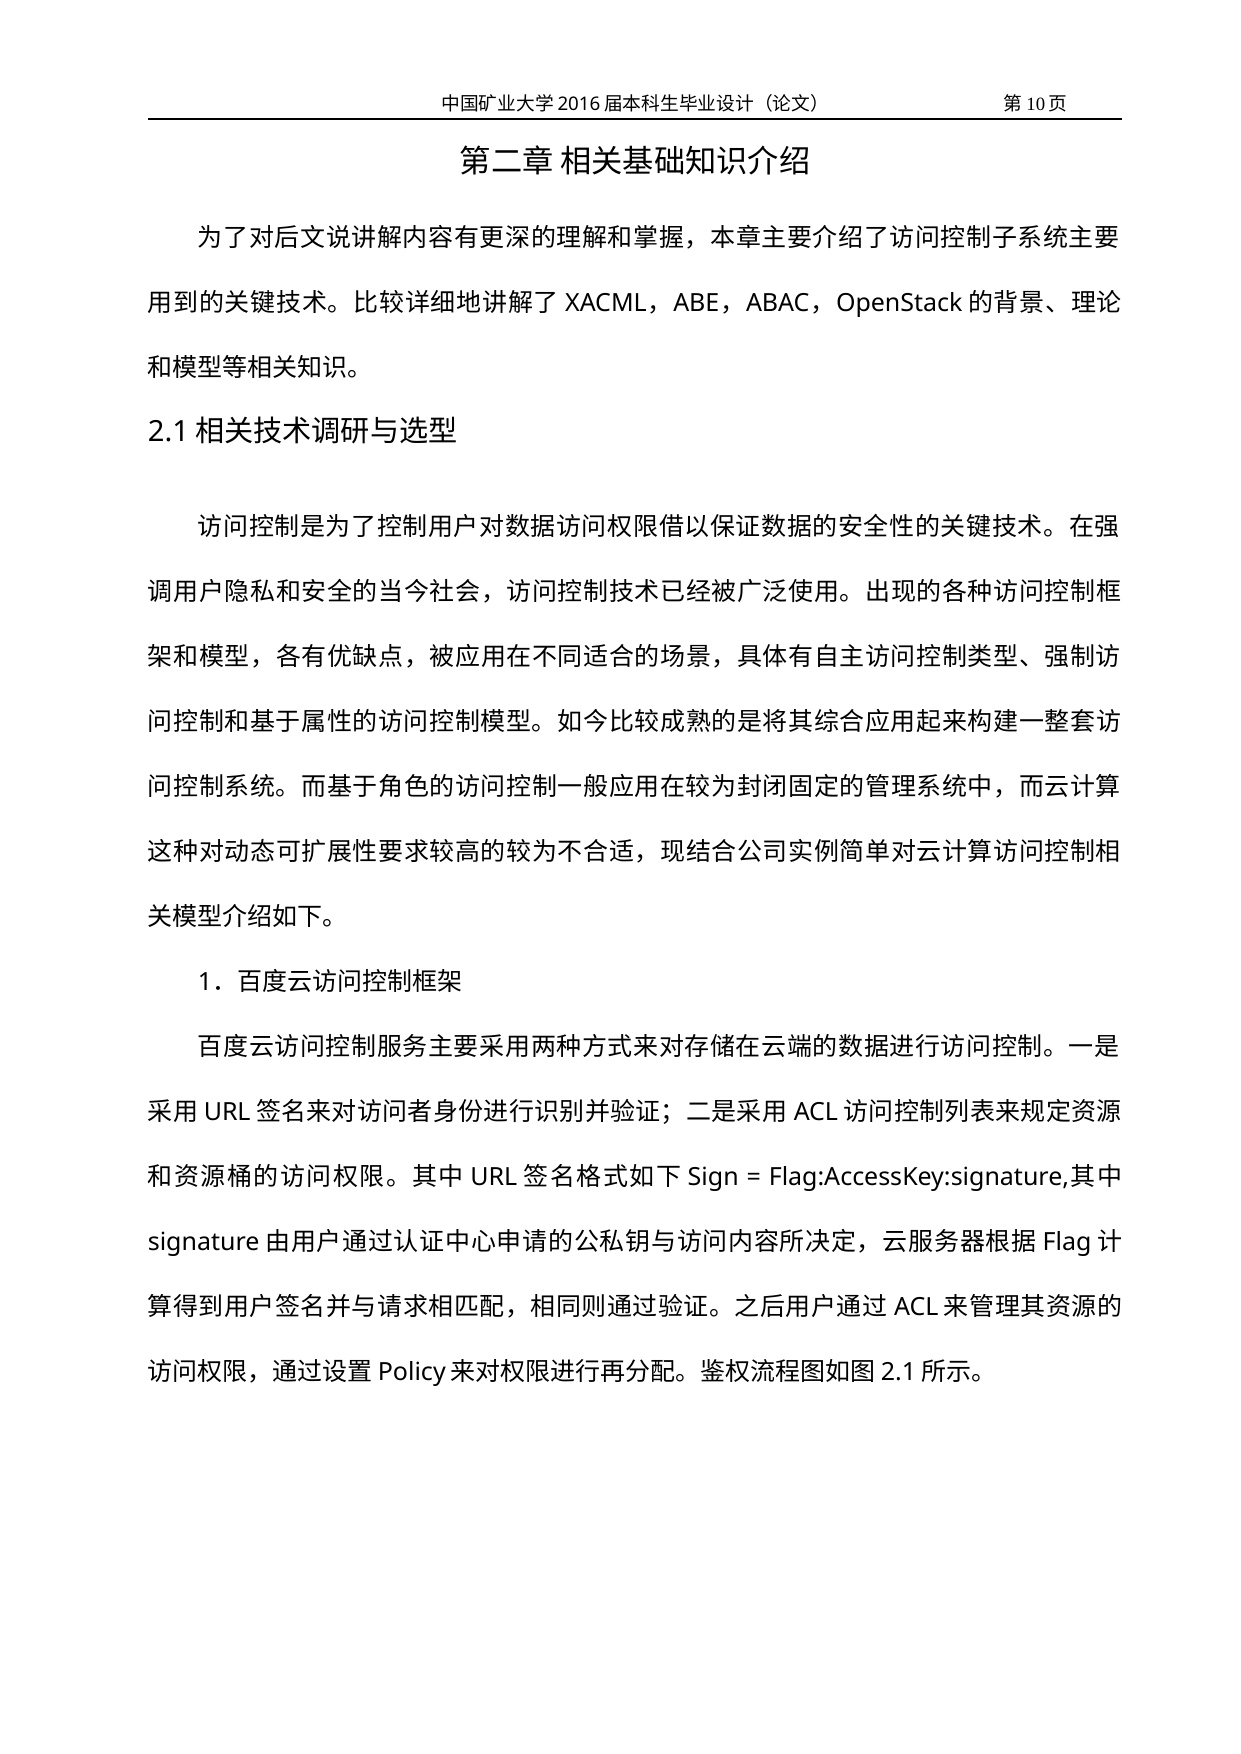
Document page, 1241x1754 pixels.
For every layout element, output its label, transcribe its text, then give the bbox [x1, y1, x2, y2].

text 百度云访问控制服务主要采用两种方式来对存储在云端的数据进行访问控制。一是采用URL签名来对访问者身份进行识别并验证；二是采用ACL访问控制列表来规定资源和资源桶的访问权限。其中URL签名格式如下Sign = Flag:AccessKey:signature,其中signature由用户通过认证中心申请的公私钥与访问内容所决定，云服务器根据Flag计算得到用户签名并与请求相匹配，相同则通过验证。之后用户通过ACL来管理其资源的访问权限，通过设置Policy来对权限进行再分配。鉴权流程图如图2.1所示。 [148, 1012, 1122, 1402]
text 2.1相关技术调研与选型 [148, 398, 1122, 463]
text 第二章 相关基础知识介绍 [148, 127, 1122, 192]
text 为了对后文说讲解内容有更深的理解和掌握，本章主要介绍了访问控制子系统主要用到的关键技术。比较详细地讲解了XACML，ABE，ABAC，OpenStack的背景、理论和模型等相关知识。 [148, 203, 1122, 398]
text 访问控制是为了控制用户对数据访问权限借以保证数据的安全性的关键技术。在强调用户隐私和安全的当今社会，访问控制技术已经被广泛使用。出现的各种访问控制框架和模型，各有优缺点，被应用在不同适合的场景，具体有自主访问控制类型、强制访问控制和基于属性的访问控制模型。如今比较成熟的是将其综合应用起来构建一整套访问控制系统。而基于角色的访问控制一般应用在较为封闭固定的管理系统中，而云计算这种对动态可扩展性要求较高的较为不合适，现结合公司实例简单对云计算访问控制相关模型介绍如下。 [148, 492, 1122, 947]
text 1．百度云访问控制框架 [148, 947, 1122, 1012]
